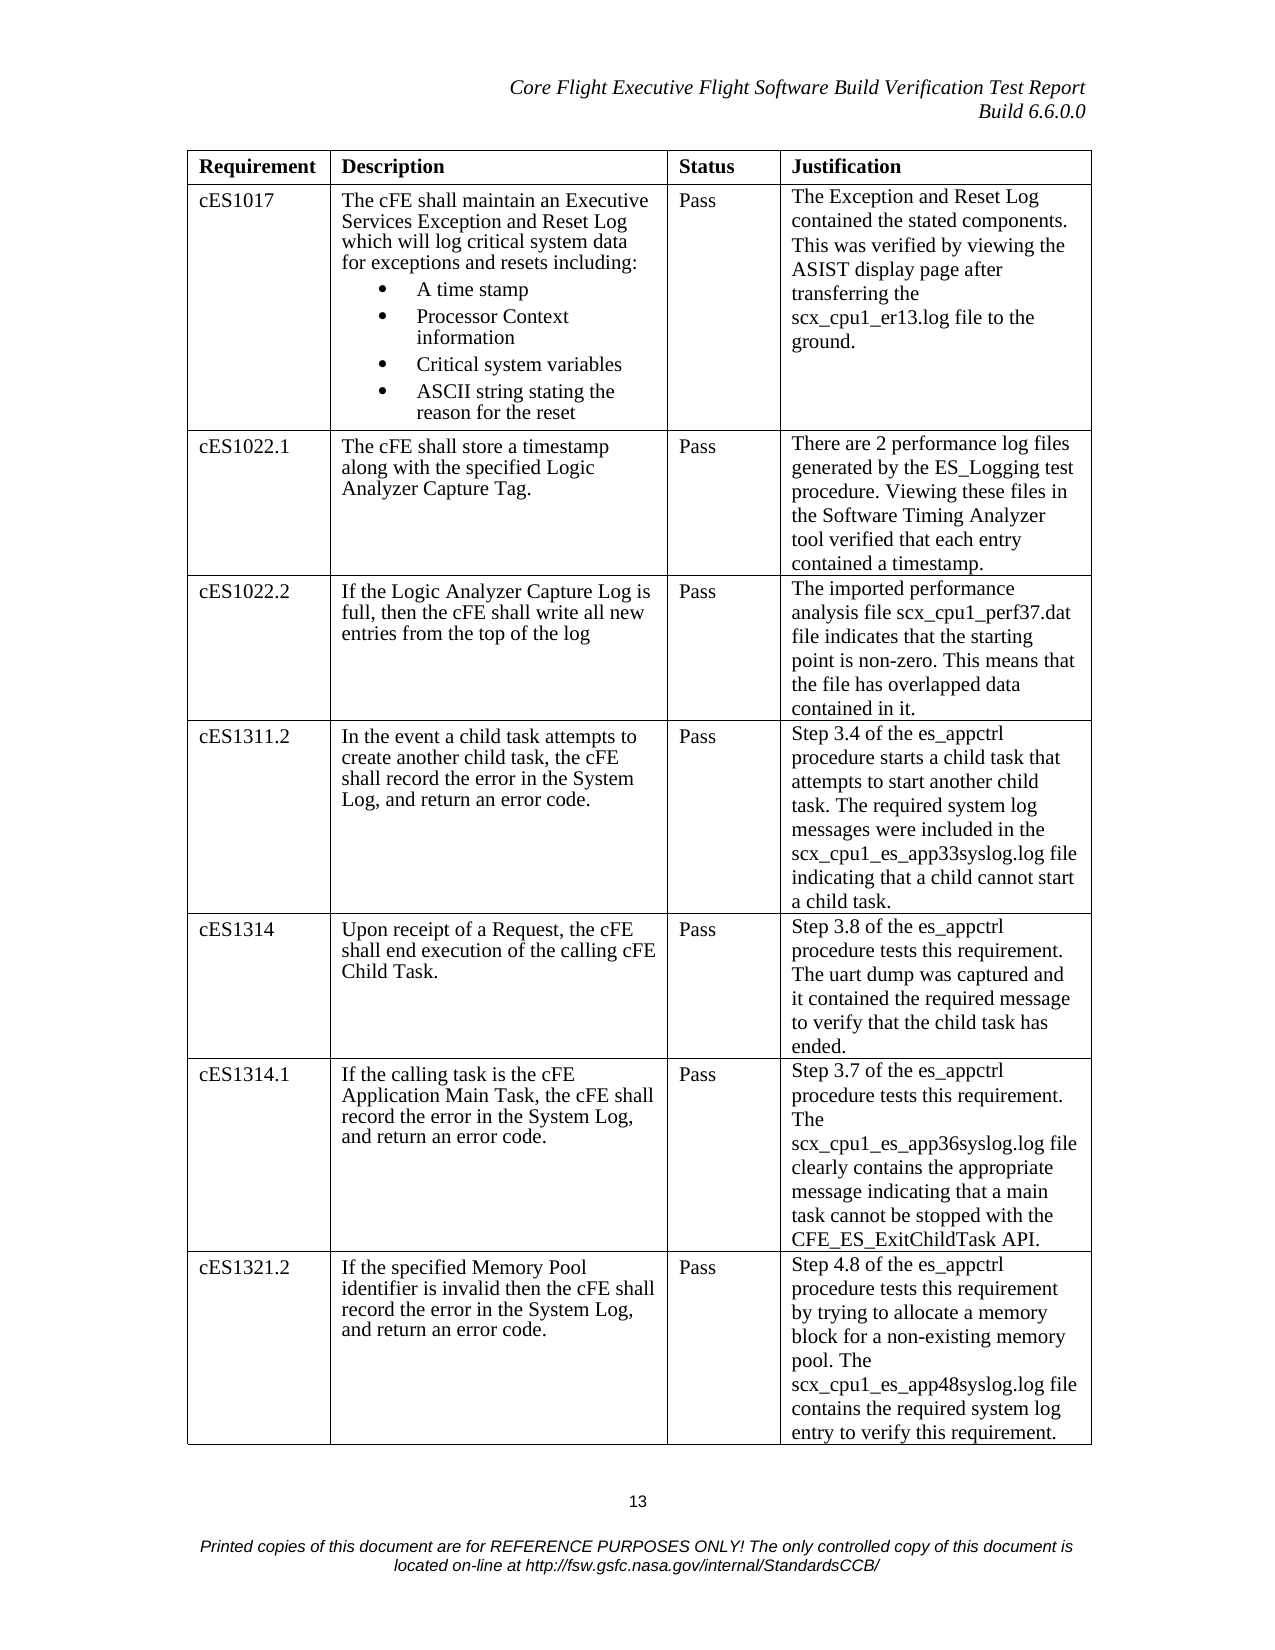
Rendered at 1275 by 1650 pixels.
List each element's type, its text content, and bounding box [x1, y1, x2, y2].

table_cell cES1022.1 [188, 431, 330, 575]
table_cell If the Logic Analyzer Capture Log is full, then the cFE shall write all new entries from the top of the log [331, 576, 667, 720]
table_cell There are 2 performance log files generated by the ES_Logging test procedure. Viewing these files in the Software Timing Analyzer tool verified that each entry contained a timestamp. [781, 431, 1091, 575]
table_cell Pass [668, 576, 780, 720]
table_cell cES1314.1 [188, 1059, 330, 1251]
table_cell Pass [668, 914, 780, 1058]
table_cell Pass [668, 721, 780, 913]
table_cell The cFE shall maintain an Executive Services Exception and Reset Log which will log critical system data for exceptions and resets including: A time stamp Processor Context information Critical system variables ASCII string stating the reason for the reset [331, 185, 667, 430]
table_cell Pass [668, 185, 780, 430]
table_cell cES1017 [188, 185, 330, 430]
table_cell The imported performance analysis file scx_cpu1_perf37.dat file indicates that the starting point is non-zero. This means that the file has overlapped data contained in it. [781, 576, 1091, 720]
table_cell cES1311.2 [188, 721, 330, 913]
table_cell Pass [668, 431, 780, 575]
table_cell If the calling task is the cFE Application Main Task, the cFE shall record the error in the System Log, and return an error code. [331, 1059, 667, 1251]
table_cell The cFE shall store a timestamp along with the specified Logic Analyzer Capture Tag. [331, 431, 667, 575]
table_header Status [668, 151, 780, 184]
table_cell Pass [668, 1059, 780, 1251]
table_cell The Exception and Reset Log contained the stated components. This was verified by viewing the ASIST display page after transferring the scx_cpu1_er13.log file to the ground. [781, 185, 1091, 430]
table_header Description [331, 151, 667, 184]
table_cell If the specified Memory Pool identifier is invalid then the cFE shall record the error in the System Log, and return an error code. [331, 1252, 667, 1444]
table_cell Step 3.4 of the es_appctrl procedure starts a child task that attempts to start another child task. The required system log messages were included in the scx_cpu1_es_app33syslog.log file indicating that a child cannot start a child task. [781, 721, 1091, 913]
table_cell Upon receipt of a Request, the cFE shall end execution of the calling cFE Child Task. [331, 914, 667, 1058]
table_cell In the event a child task attempts to create another child task, the cFE shall record the error in the System Log, and return an error code. [331, 721, 667, 913]
table_header Justification [781, 151, 1091, 184]
table_cell cES1321.2 [188, 1252, 330, 1444]
table_cell Step 3.7 of the es_appctrl procedure tests this requirement. The scx_cpu1_es_app36syslog.log file clearly contains the appropriate message indicating that a main task cannot be stopped with the CFE_ES_ExitChildTask API. [781, 1059, 1091, 1251]
table_cell Step 4.8 of the es_appctrl procedure tests this requirement by trying to allocate a memory block for a non-existing memory pool. The scx_cpu1_es_app48syslog.log file contains the required system log entry to verify this requirement. [781, 1252, 1091, 1444]
table_cell Step 3.8 of the es_appctrl procedure tests this requirement. The uart dump was captured and it contained the required message to verify that the child task has ended. [781, 914, 1091, 1058]
table_cell cES1022.2 [188, 576, 330, 720]
table_header Requirement [188, 151, 330, 184]
table_cell Pass [668, 1252, 780, 1444]
table_cell cES1314 [188, 914, 330, 1058]
